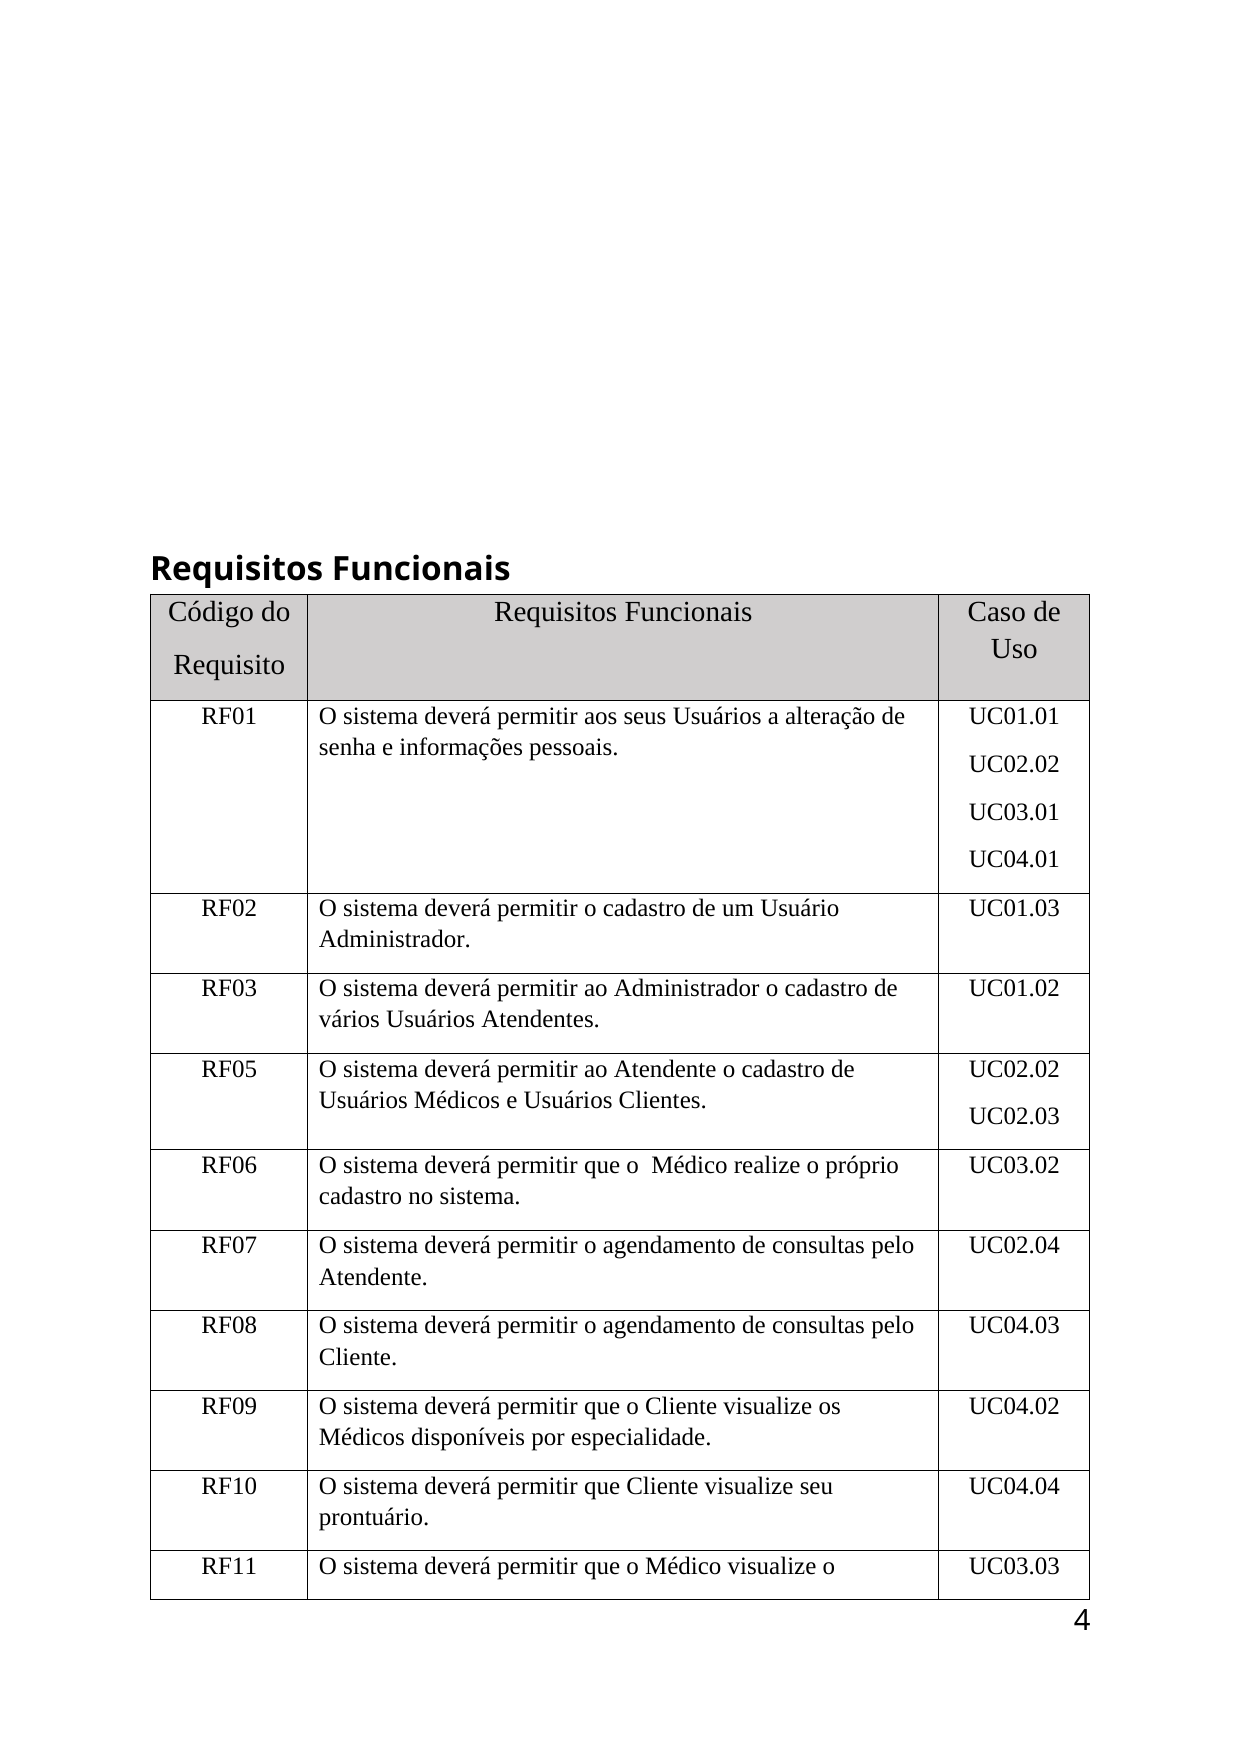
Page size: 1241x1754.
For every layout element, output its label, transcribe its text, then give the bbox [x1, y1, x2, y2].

table_header Requisitos Funcionais [308, 595, 938, 700]
table_cell RF11 [151, 1551, 307, 1598]
table_cell RF10 [151, 1471, 307, 1550]
table_cell RF07 [151, 1231, 307, 1309]
table_cell RF03 [151, 974, 307, 1053]
table_header Código do Requisito [151, 595, 307, 700]
table_cell O sistema deverá permitir ao Administrador o cadastro de vários Usuários Atendentes. [308, 974, 938, 1053]
table_cell O sistema deverá permitir que o Cliente visualize os Médicos disponíveis por especialidade. [308, 1391, 938, 1470]
table_cell RF02 [151, 894, 307, 972]
table_cell O sistema deverá permitir que Cliente visualize seu prontuário. [308, 1471, 938, 1550]
table_cell O sistema deverá permitir que o Médico realize o próprio cadastro no sistema. [308, 1150, 938, 1229]
table_cell UC04.03 [939, 1311, 1089, 1390]
table_cell RF01 [151, 701, 307, 892]
table_cell UC02.02 UC02.03 [939, 1054, 1089, 1149]
table_cell O sistema deverá permitir o cadastro de um Usuário Administrador. [308, 894, 938, 972]
table_cell O sistema deverá permitir aos seus Usuários a alteração de senha e informações pessoais. [308, 701, 938, 892]
table_header Caso de Uso [939, 595, 1089, 700]
table_cell O sistema deverá permitir o agendamento de consultas pelo Atendente. [308, 1231, 938, 1309]
table_cell RF09 [151, 1391, 307, 1470]
table_cell O sistema deverá permitir o agendamento de consultas pelo Cliente. [308, 1311, 938, 1390]
subtitle Requisitos Funcionais [150, 544, 1090, 590]
table_cell RF08 [151, 1311, 307, 1390]
table_cell UC04.04 [939, 1471, 1089, 1550]
table_cell UC01.03 [939, 894, 1089, 972]
table_cell UC03.03 [939, 1551, 1089, 1598]
table_cell UC01.01 UC02.02 UC03.01 UC04.01 [939, 701, 1089, 892]
table_cell UC04.02 [939, 1391, 1089, 1470]
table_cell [308, 1551, 938, 1598]
table_cell UC03.02 [939, 1150, 1089, 1229]
table_cell UC02.04 [939, 1231, 1089, 1309]
table_cell RF05 [151, 1054, 307, 1149]
table_cell RF06 [151, 1150, 307, 1229]
table_cell O sistema deverá permitir ao Atendente o cadastro de Usuários Médicos e Usuários Clientes. [308, 1054, 938, 1149]
table_cell UC01.02 [939, 974, 1089, 1053]
